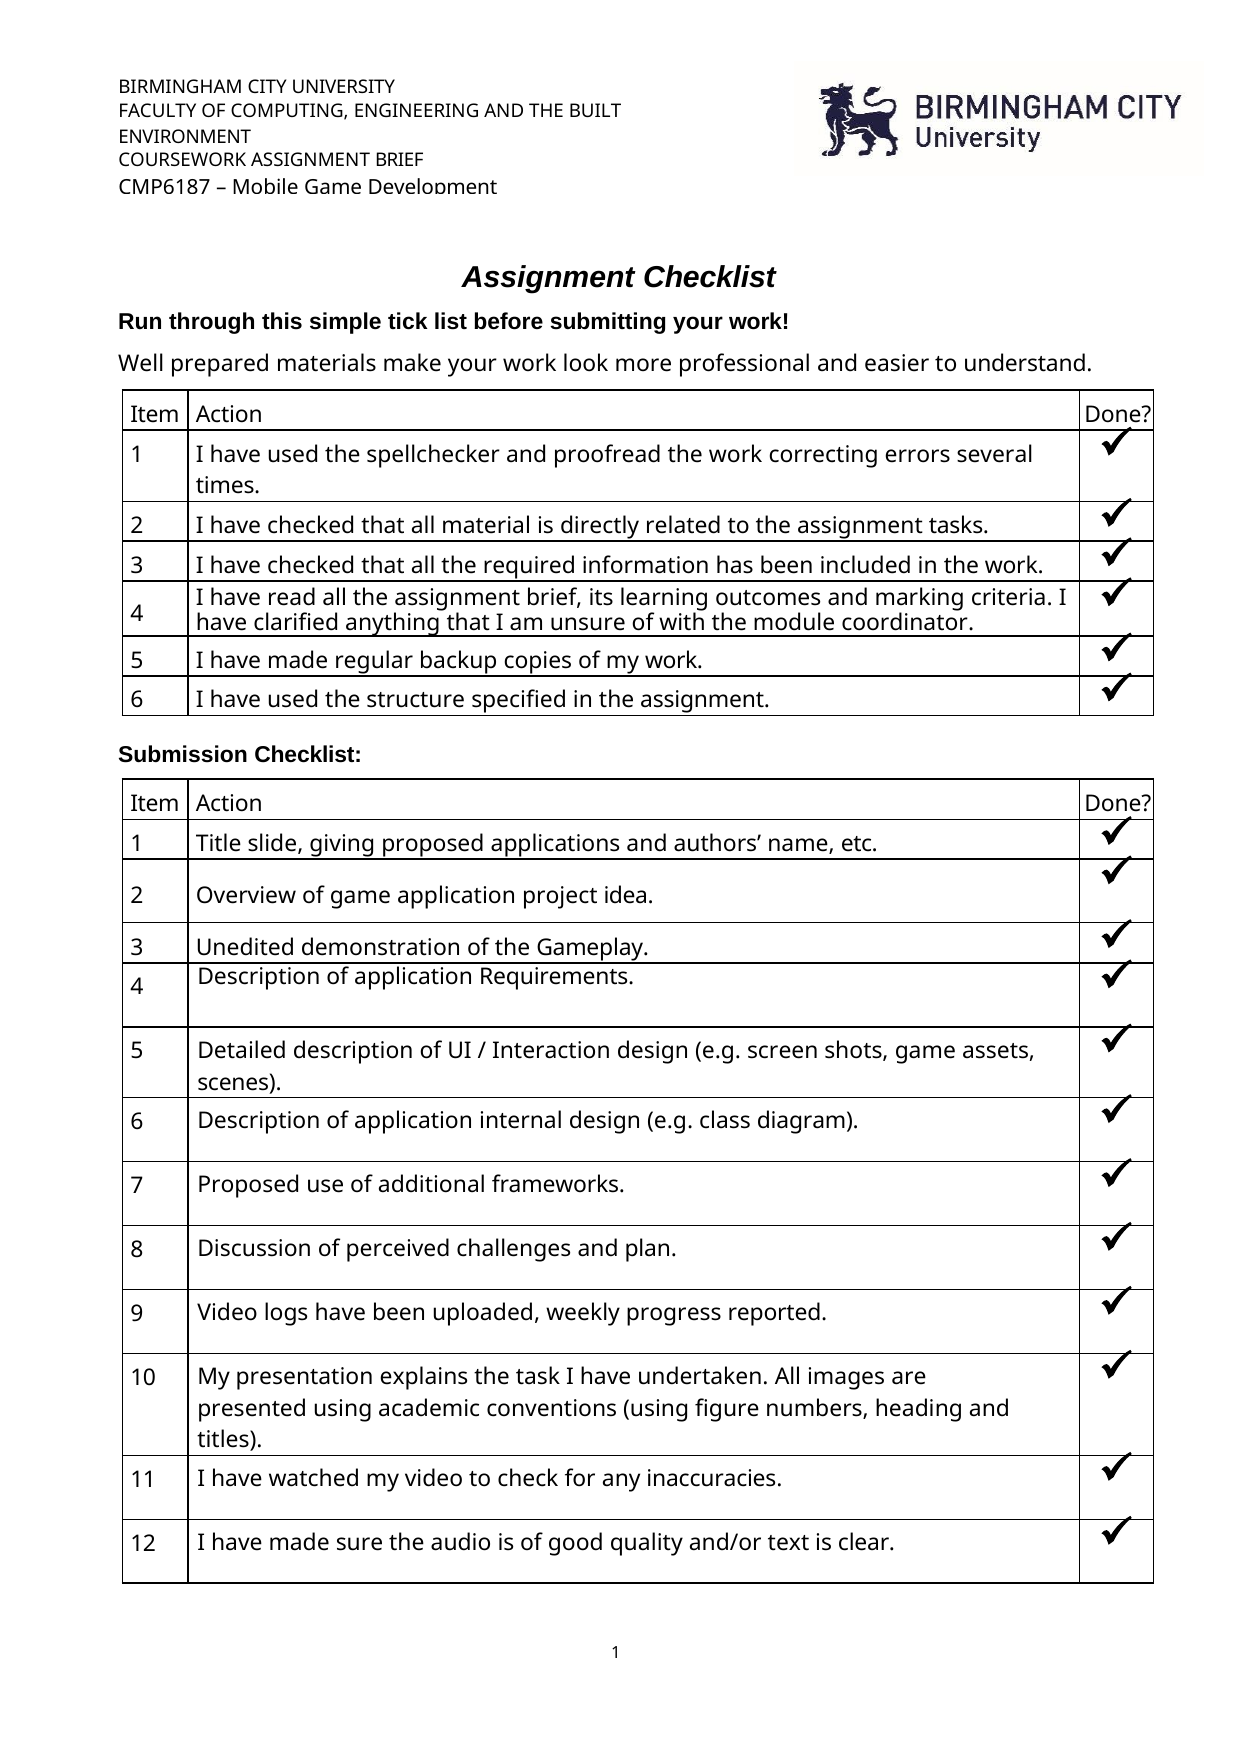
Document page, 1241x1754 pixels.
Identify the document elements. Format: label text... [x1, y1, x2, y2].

table_cell Title slide, giving proposed applications and authors’ name, etc. [189, 820, 1079, 858]
table_cell 8 [123, 1226, 187, 1288]
table_cell I have made regular backup copies of my work. [189, 637, 1079, 675]
table_cell [1080, 1456, 1153, 1518]
table_cell [1080, 1290, 1153, 1352]
table_header Done? [1080, 780, 1153, 819]
table_cell I have used the spellchecker and proofread the work correcting errors several times. [189, 431, 1079, 501]
table_cell [1080, 1520, 1153, 1582]
table_cell 1 [123, 431, 187, 501]
table_header Item [123, 780, 187, 819]
text Submission Checklist: [118, 741, 1166, 767]
table_cell 3 [123, 542, 187, 580]
text Run through this simple tick list before submitting your work! [118, 308, 1166, 334]
table_cell 2 [123, 860, 187, 922]
table_cell 3 [123, 923, 187, 962]
table_cell 1 [123, 820, 187, 858]
table_cell My presentation explains the task I have undertaken. All images are presented using academic conventions (using figure numbers, heading and titles). [189, 1354, 1079, 1454]
table_cell 5 [123, 1028, 187, 1097]
table_cell [1080, 637, 1153, 675]
table_cell 2 [123, 502, 187, 540]
table_cell Discussion of perceived challenges and plan. [189, 1226, 1079, 1288]
table_cell Unedited demonstration of the Gameplay. [189, 923, 1079, 962]
table_cell Overview of game application project idea. [189, 860, 1079, 922]
table_cell [1080, 502, 1153, 540]
table_cell 9 [123, 1290, 187, 1352]
table_cell 6 [123, 1098, 187, 1161]
table_cell [1080, 1162, 1153, 1224]
table_header Item [123, 391, 187, 429]
table_cell Video logs have been uploaded, weekly progress reported. [189, 1290, 1079, 1352]
table_cell I have checked that all the required information has been included in the work. [189, 542, 1079, 580]
table_cell [1080, 1226, 1153, 1288]
table_cell [1080, 1098, 1153, 1161]
table_cell [1080, 820, 1153, 858]
table_cell I have read all the assignment brief, its learning outcomes and marking criteria. I have clarified anything that I am unsure of with the module coordinator. [189, 582, 1079, 635]
table_cell 5 [123, 637, 187, 675]
table_cell 7 [123, 1162, 187, 1224]
picture [794, 61, 1204, 176]
table_cell 6 [123, 677, 187, 714]
table_cell [1080, 964, 1153, 1026]
table_header Action [189, 391, 1079, 429]
table_cell I have checked that all material is directly related to the assignment tasks. [189, 502, 1079, 540]
table_cell 4 [123, 582, 187, 635]
text Well prepared materials make your work look more professional and easier to understand. [118, 347, 1166, 378]
table_cell [1080, 1354, 1153, 1454]
table_cell Proposed use of additional frameworks. [189, 1162, 1079, 1224]
table_cell Description of application internal design (e.g. class diagram). [189, 1098, 1079, 1161]
table_cell 4 [123, 964, 187, 1026]
table_cell 11 [123, 1456, 187, 1518]
table_header Done? [1080, 391, 1153, 429]
table_cell Description of application Requirements. [189, 964, 1079, 1026]
table_cell I have used the structure specified in the assignment. [189, 677, 1079, 714]
table_cell I have made sure the audio is of good quality and/or text is clear. [189, 1520, 1079, 1582]
table_header Action [189, 780, 1079, 819]
table_cell 12 [123, 1520, 187, 1582]
text Assignment Checklist [74, 259, 1166, 294]
table_cell 10 [123, 1354, 187, 1454]
table_cell [1080, 542, 1153, 580]
table_cell [1080, 677, 1153, 714]
table_cell Detailed description of UI / Interaction design (e.g. screen shots, game assets, scenes). [189, 1028, 1079, 1097]
table_cell [1080, 860, 1153, 922]
table_cell [1080, 1028, 1153, 1097]
table_cell [1080, 582, 1153, 635]
table_cell [1080, 923, 1153, 962]
table_cell [1080, 431, 1153, 501]
table_cell I have watched my video to check for any inaccuracies. [189, 1456, 1079, 1518]
